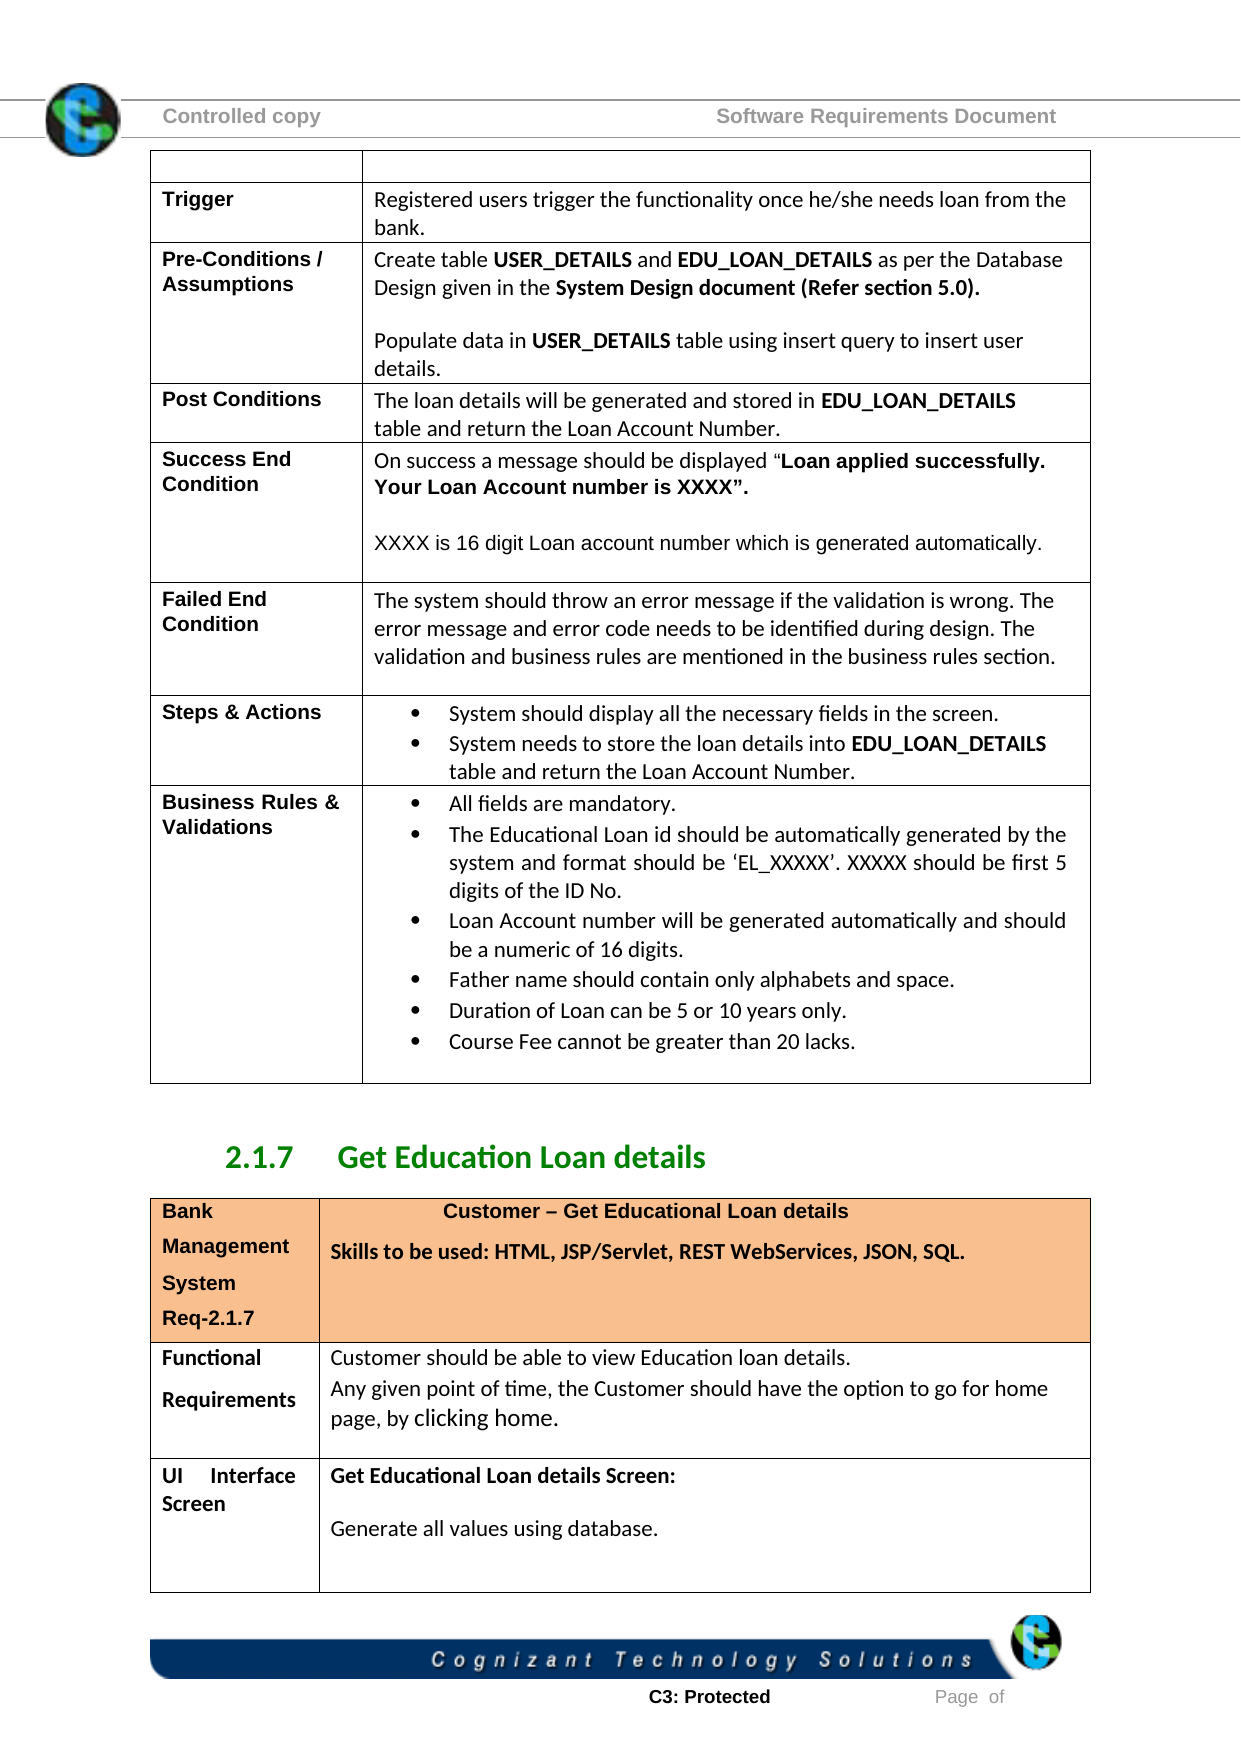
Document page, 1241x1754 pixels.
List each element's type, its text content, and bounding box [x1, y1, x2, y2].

table_cell On success a message should be displayed “Loan applied successfully. Your Loan Account number is XXXX”. XXXX is 16 digit Loan account number which is generated automatically. [363, 443, 1090, 582]
table_cell UI Interface Screen [151, 1459, 319, 1592]
table_cell Success End Condition [151, 443, 362, 582]
table_cell Trigger [151, 183, 362, 242]
table_cell Create table USER_DETAILS and EDU_LOAN_DETAILS as per the Database Design given in the System Design document (Refer section 5.0). Populate data in USER_DETAILS table using insert query to insert user details. [363, 243, 1090, 382]
table_cell Business Rules & Validations [151, 786, 362, 1083]
table_cell Pre-Conditions / Assumptions [151, 243, 362, 382]
table_cell Failed End Condition [151, 583, 362, 695]
subtitle Get Education Loan details [225, 1136, 1068, 1177]
picture [150, 1615, 1105, 1679]
table_cell Steps & Actions [151, 696, 362, 785]
table_cell Registered users trigger the functionality once he/she needs loan from the bank. [363, 183, 1090, 242]
picture [45, 83, 121, 157]
table_header Customer – Get Educational Loan details Skills to be used: HTML, JSP/Servlet, REST WebServices, JSON, SQL. [320, 1199, 1090, 1342]
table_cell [151, 151, 362, 182]
table_cell The system should throw an error message if the validation is wrong. The error message and error code needs to be identified during design. The validation and business rules are mentioned in the business rules section. [363, 583, 1090, 695]
table_cell The loan details will be generated and stored in EDU_LOAN_DETAILS table and return the Loan Account Number. [363, 384, 1090, 442]
table_header Bank Management System Req-2.1.7 [151, 1199, 319, 1342]
table_cell Post Conditions [151, 384, 362, 442]
table_cell All fields are mandatory. The Educational Loan id should be automatically generated by the system and format should be ‘EL_XXXXX’. XXXXX should be first 5 digits of the ID No. Loan Account number will be generated automatically and should be a numeric of 16 digits. Father name should contain only alphabets and space. Duration of Loan can be 5 or 10 years only. Course Fee cannot be greater than 20 lacks. [363, 786, 1090, 1083]
table_cell Functional Requirements [151, 1343, 319, 1457]
table_cell Customer should be able to view Education loan details. Any given point of time, the Customer should have the option to go for home page, by clicking home. [320, 1343, 1090, 1457]
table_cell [320, 1459, 1090, 1592]
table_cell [363, 151, 1090, 182]
table_cell System should display all the necessary fields in the screen. System needs to store the loan details into EDU_LOAN_DETAILS table and return the Loan Account Number. [363, 696, 1090, 785]
